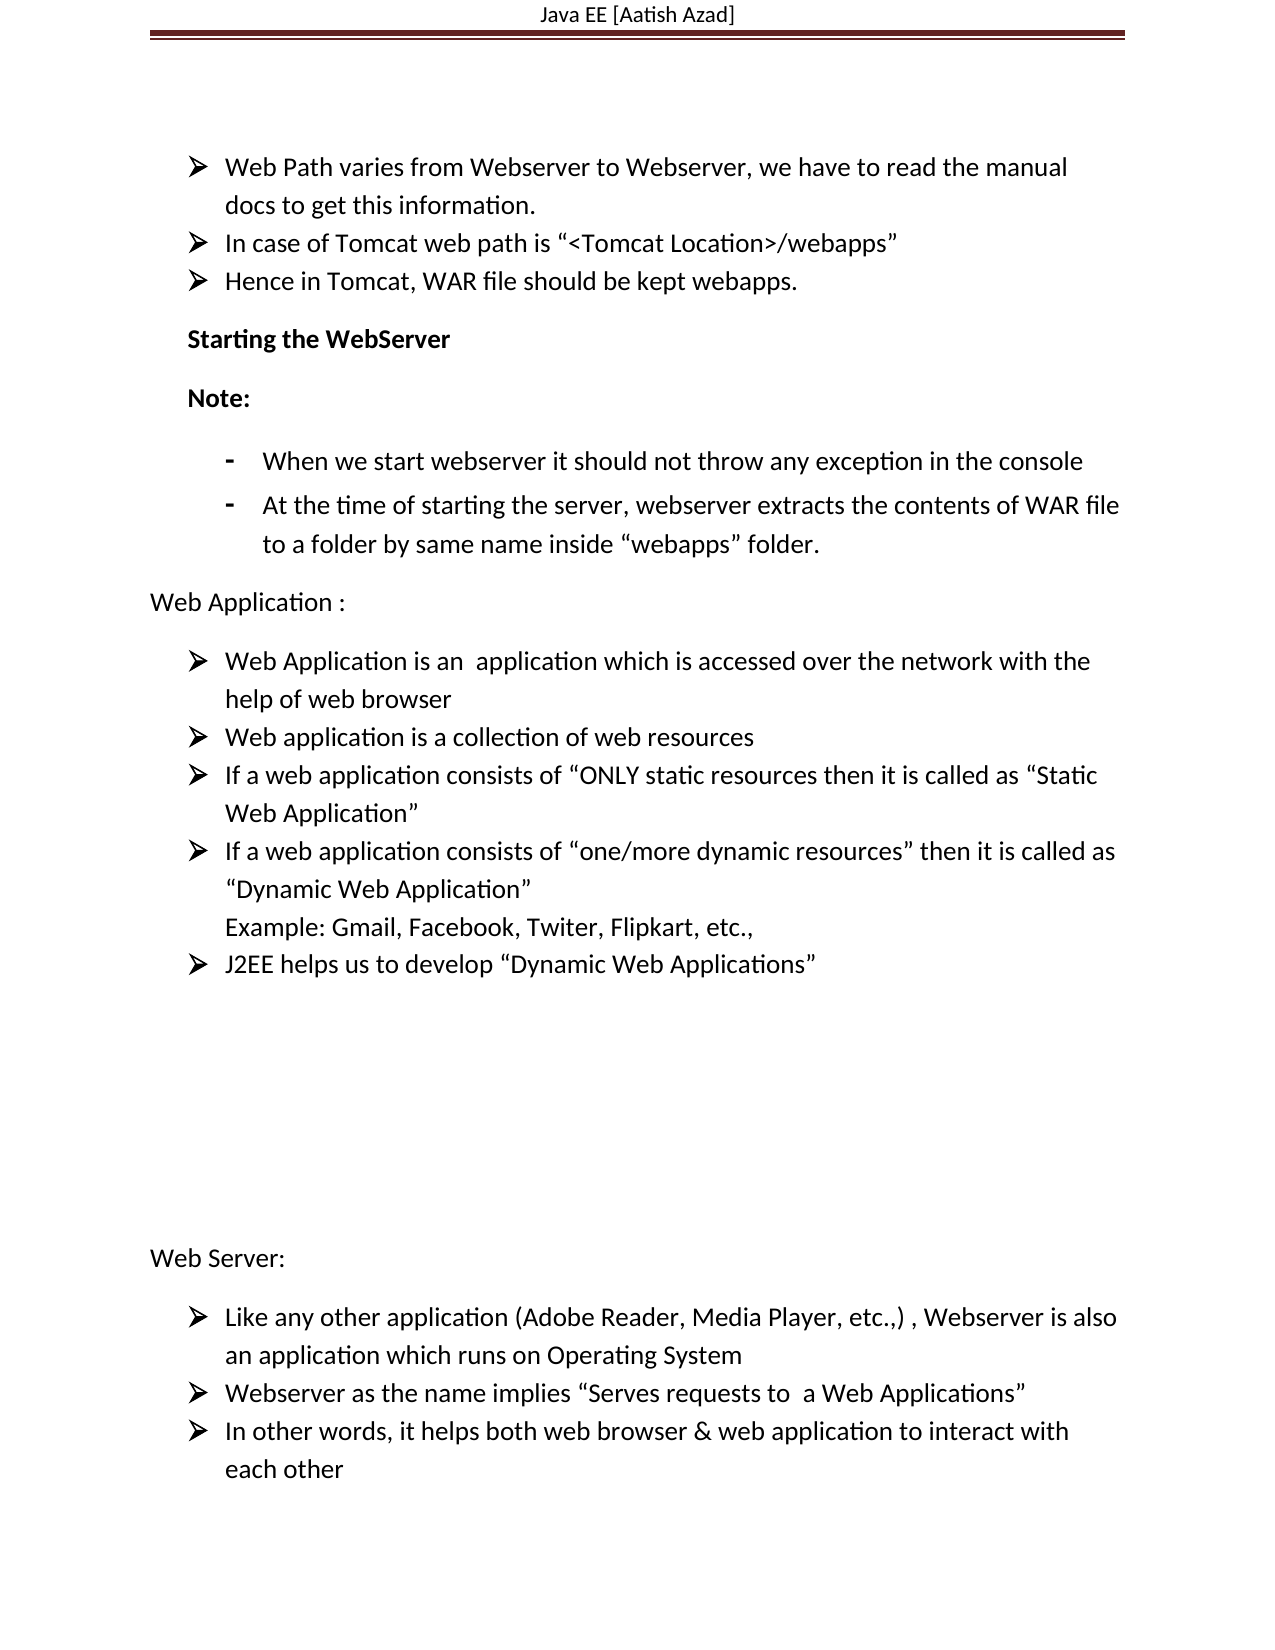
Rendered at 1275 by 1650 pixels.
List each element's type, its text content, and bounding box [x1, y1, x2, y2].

list Example: Gmail, Facebook, Twiter, Flipkart, etc., [225, 910, 1125, 943]
list Web Application is an application which is accessed over the network with the help of web browser [187, 644, 1125, 715]
list Like any other application (Adobe Reader, Media Player, etc.,) , Webserver is also an application which runs on Operating System [187, 1300, 1125, 1371]
text Starting the WebServer [187, 322, 1125, 356]
list Webserver as the name implies “Serves requests to a Web Applications” [187, 1376, 1125, 1409]
list J2EE helps us to develop “Dynamic Web Applications” [187, 948, 1125, 981]
list Web application is a collection of web resources [187, 720, 1125, 753]
text Note: [187, 381, 1125, 414]
list At the time of starting the server, webserver extracts the contents of WAR file to a folder by same name inside “webapps” folder. [225, 484, 1125, 560]
list Hence in Tomcat, WAR file should be kept webapps. [187, 264, 1125, 297]
text Web Application : [150, 586, 1125, 618]
list If a web application consists of “one/more dynamic resources” then it is called as “Dynamic Web Application” [187, 834, 1125, 905]
text Web Server: [150, 1241, 1125, 1274]
list Web Path varies from Webserver to Webserver, we have to read the manual docs to get this information. [187, 150, 1125, 221]
list If a web application consists of “ONLY static resources then it is called as “Static Web Application” [187, 758, 1125, 829]
list In other words, it helps both web browser & web application to interact with each other [187, 1414, 1125, 1485]
list When we start webserver it should not throw any exception in the console [225, 440, 1125, 478]
list In case of Tomcat web path is “<Tomcat Location>/webapps” [187, 226, 1125, 259]
